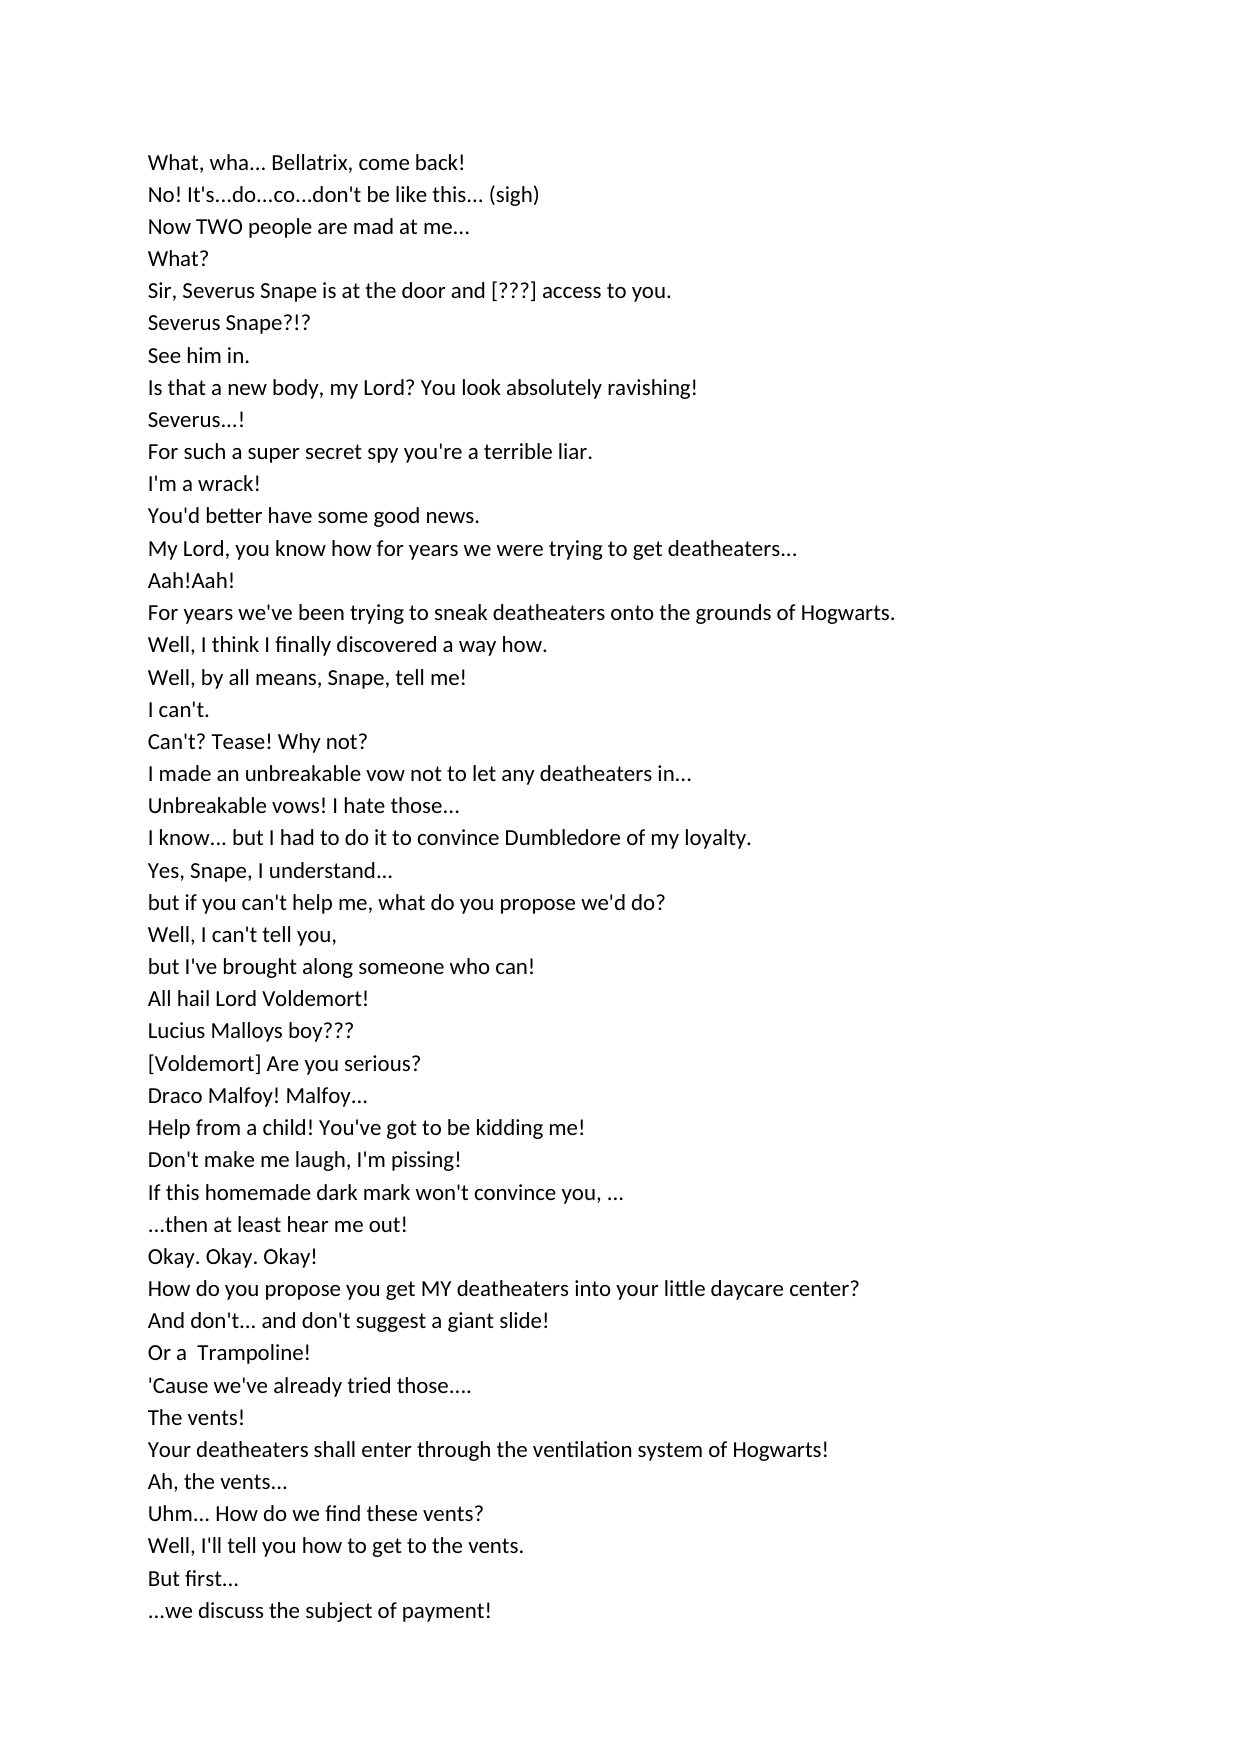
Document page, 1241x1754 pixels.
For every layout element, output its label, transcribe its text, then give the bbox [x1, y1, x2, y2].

text 'Cause we've already tried those.... [148, 1371, 1093, 1399]
text Now TWO people are mad at me... [148, 212, 1093, 240]
text ...then at least hear me out! [148, 1210, 1093, 1238]
text Or a Trampoline! [148, 1338, 1093, 1367]
text Uhm... How do we find these vents? [148, 1499, 1093, 1527]
text For years we've been trying to sneak deatheaters onto the grounds of Hogwarts. [148, 598, 1093, 626]
text If this homemade dark mark won't convince you, ... [148, 1178, 1093, 1206]
text Sir, Severus Snape is at the door and [???] access to you. [148, 276, 1093, 304]
text Severus...! [148, 405, 1093, 433]
text See him in. [148, 341, 1093, 369]
text The vents! [148, 1403, 1093, 1431]
text I'm a wrack! [148, 469, 1093, 497]
text Well, by all means, Snape, tell me! [148, 663, 1093, 691]
text ...we discuss the subject of payment! [148, 1596, 1093, 1624]
text You'd better have some good news. [148, 502, 1093, 530]
text My Lord, you know how for years we were trying to get deatheaters... [148, 534, 1093, 562]
text Well, I'll tell you how to get to the vents. [148, 1532, 1093, 1560]
text Well, I can't tell you, [148, 920, 1093, 948]
text I made an unbreakable vow not to let any deatheaters in... [148, 759, 1093, 787]
text No! It's...do...co...don't be like this... (sigh) [148, 180, 1093, 208]
text Well, I think I finally discovered a way how. [148, 630, 1093, 658]
text For such a super secret spy you're a terrible liar. [148, 437, 1093, 465]
text Help from a child! You've got to be kidding me! [148, 1113, 1093, 1141]
text [Voldemort] Are you serious? [148, 1049, 1093, 1077]
text Severus Snape?!? [148, 308, 1093, 337]
text Draco Malfoy! Malfoy... [148, 1081, 1093, 1109]
text But first... [148, 1564, 1093, 1592]
text but I've brought along someone who can! [148, 952, 1093, 980]
text How do you propose you get MY deatheaters into your little daycare center? [148, 1274, 1093, 1302]
text Is that a new body, my Lord? You look absolutely ravishing! [148, 373, 1093, 401]
text Unbreakable vows! I hate those... [148, 791, 1093, 819]
text but if you can't help me, what do you propose we'd do? [148, 888, 1093, 916]
text Your deatheaters shall enter through the ventilation system of Hogwarts! [148, 1435, 1093, 1463]
text Don't make me laugh, I'm pissing! [148, 1145, 1093, 1173]
text Okay. Okay. Okay! [148, 1242, 1093, 1270]
text Ah, the vents... [148, 1467, 1093, 1495]
text Can't? Tease! Why not? [148, 727, 1093, 755]
text Aah!Aah! [148, 566, 1093, 594]
text What? [148, 244, 1093, 272]
text And don't... and don't suggest a giant slide! [148, 1306, 1093, 1334]
text I know... but I had to do it to convince Dumbledore of my loyalty. [148, 823, 1093, 852]
text What, wha... Bellatrix, come back! [148, 148, 1093, 176]
text I can't. [148, 695, 1093, 723]
text Yes, Snape, I understand... [148, 856, 1093, 884]
text Lucius Malloys boy??? [148, 1017, 1093, 1045]
text All hail Lord Voldemort! [148, 984, 1093, 1012]
